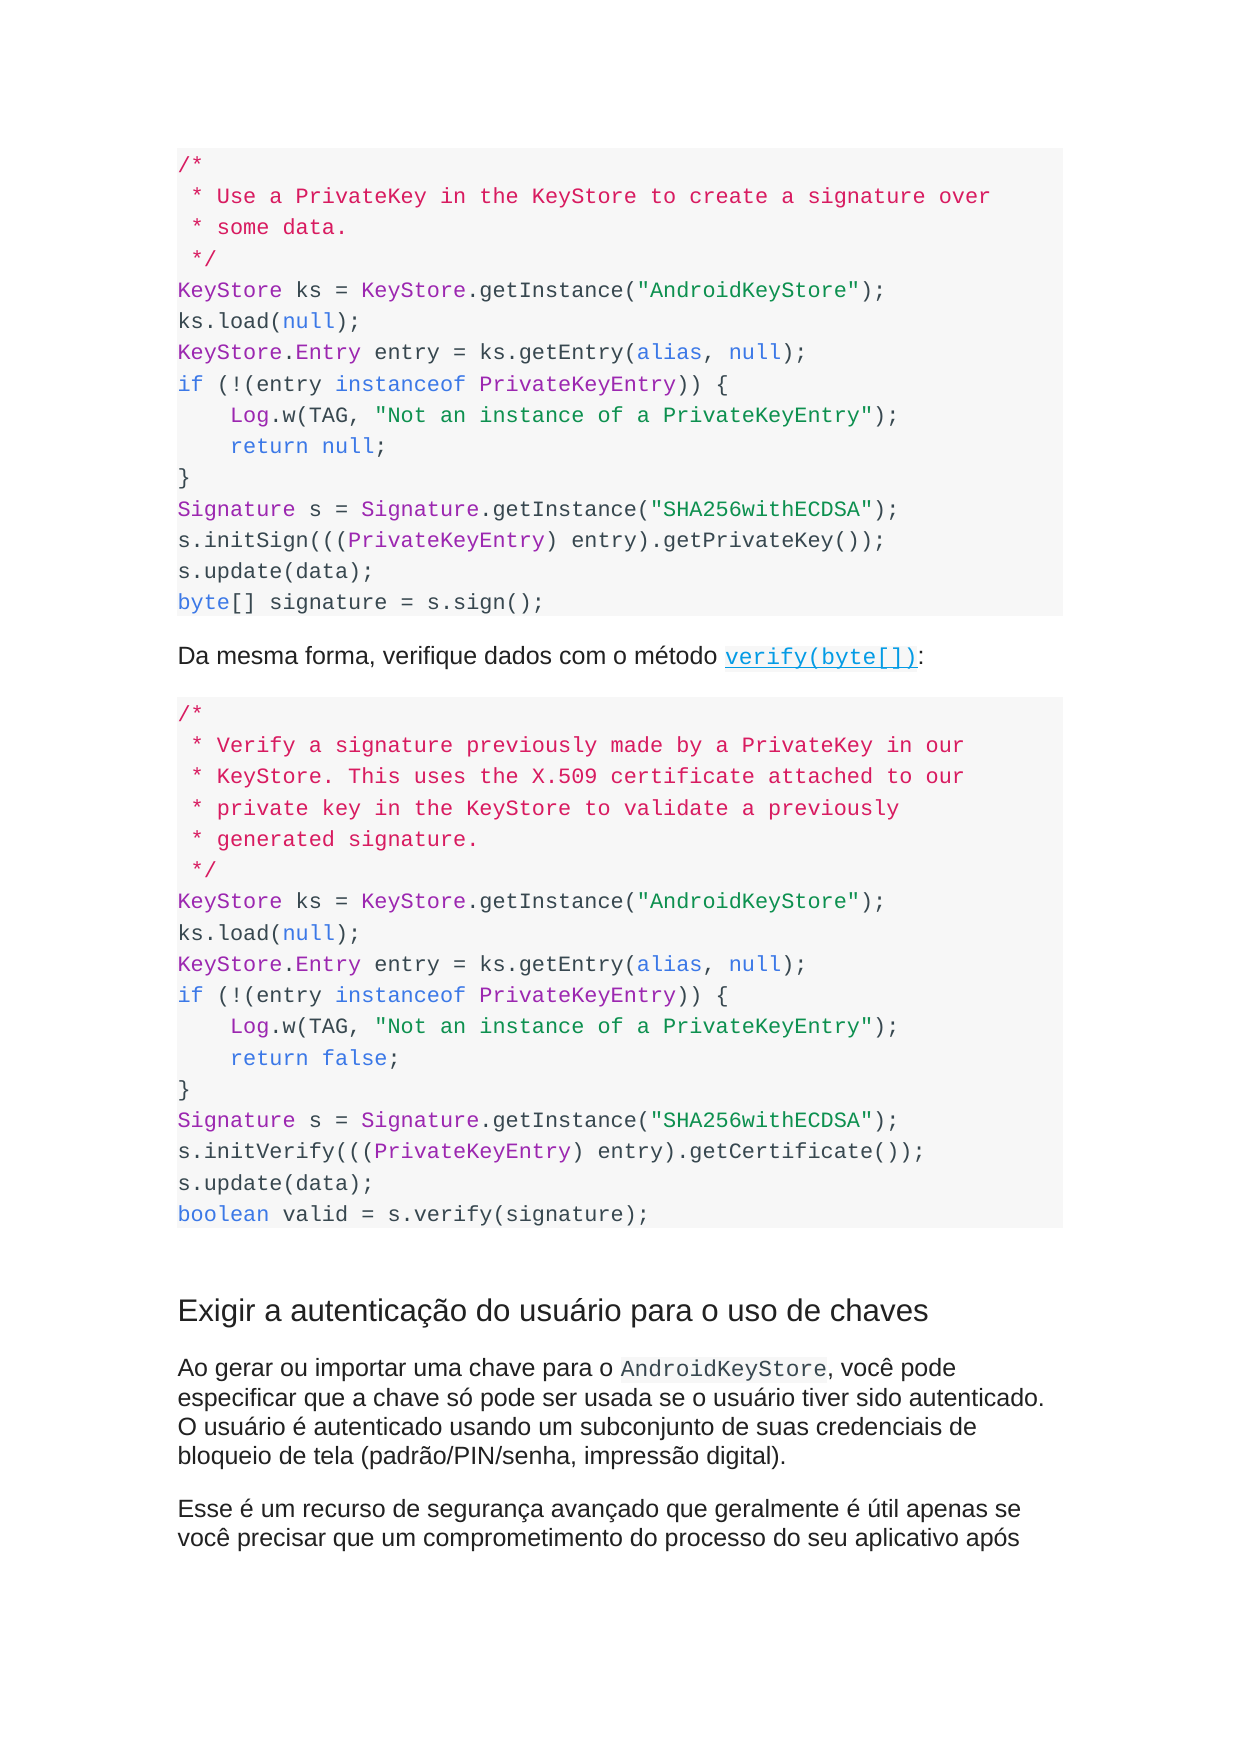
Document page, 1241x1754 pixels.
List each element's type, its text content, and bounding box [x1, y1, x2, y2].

text /* * Verify a signature previously made by a PrivateKey in our * KeyStore. This uses the X.509 certificate attached to our * private key in the KeyStore to validate a previously * generated signature. */ KeyStore ks = KeyStore.getInstance("AndroidKeyStore"); ks.load(null); KeyStore.Entry entry = ks.getEntry(alias, null); if (!(entry instanceof PrivateKeyEntry)) { Log.w(TAG, "Not an instance of a PrivateKeyEntry"); return false; } Signature s = Signature.getInstance("SHA256withECDSA"); s.initVerify(((PrivateKeyEntry) entry).getCertificate()); s.update(data); boolean valid = s.verify(signature); [177, 697, 1063, 1228]
text Da mesma forma, verifique dados com o método verify(byte[]): [177, 641, 1063, 672]
text Exigir a autenticação do usuário para o uso de chaves [177, 1278, 1063, 1328]
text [177, 1494, 1063, 1552]
text /* * Use a PrivateKey in the KeyStore to create a signature over * some data. */ KeyStore ks = KeyStore.getInstance("AndroidKeyStore"); ks.load(null); KeyStore.Entry entry = ks.getEntry(alias, null); if (!(entry instanceof PrivateKeyEntry)) { Log.w(TAG, "Not an instance of a PrivateKeyEntry"); return null; } Signature s = Signature.getInstance("SHA256withECDSA"); s.initSign(((PrivateKeyEntry) entry).getPrivateKey()); s.update(data); byte[] signature = s.sign(); [177, 148, 1063, 616]
text Ao gerar ou importar uma chave para o AndroidKeyStore, você pode especificar que a chave só pode ser usada se o usuário tiver sido autenticado. O usuário é autenticado usando um subconjunto de suas credenciais de bloqueio de tela (padrão/PIN/senha, impressão digital). [177, 1353, 1063, 1469]
